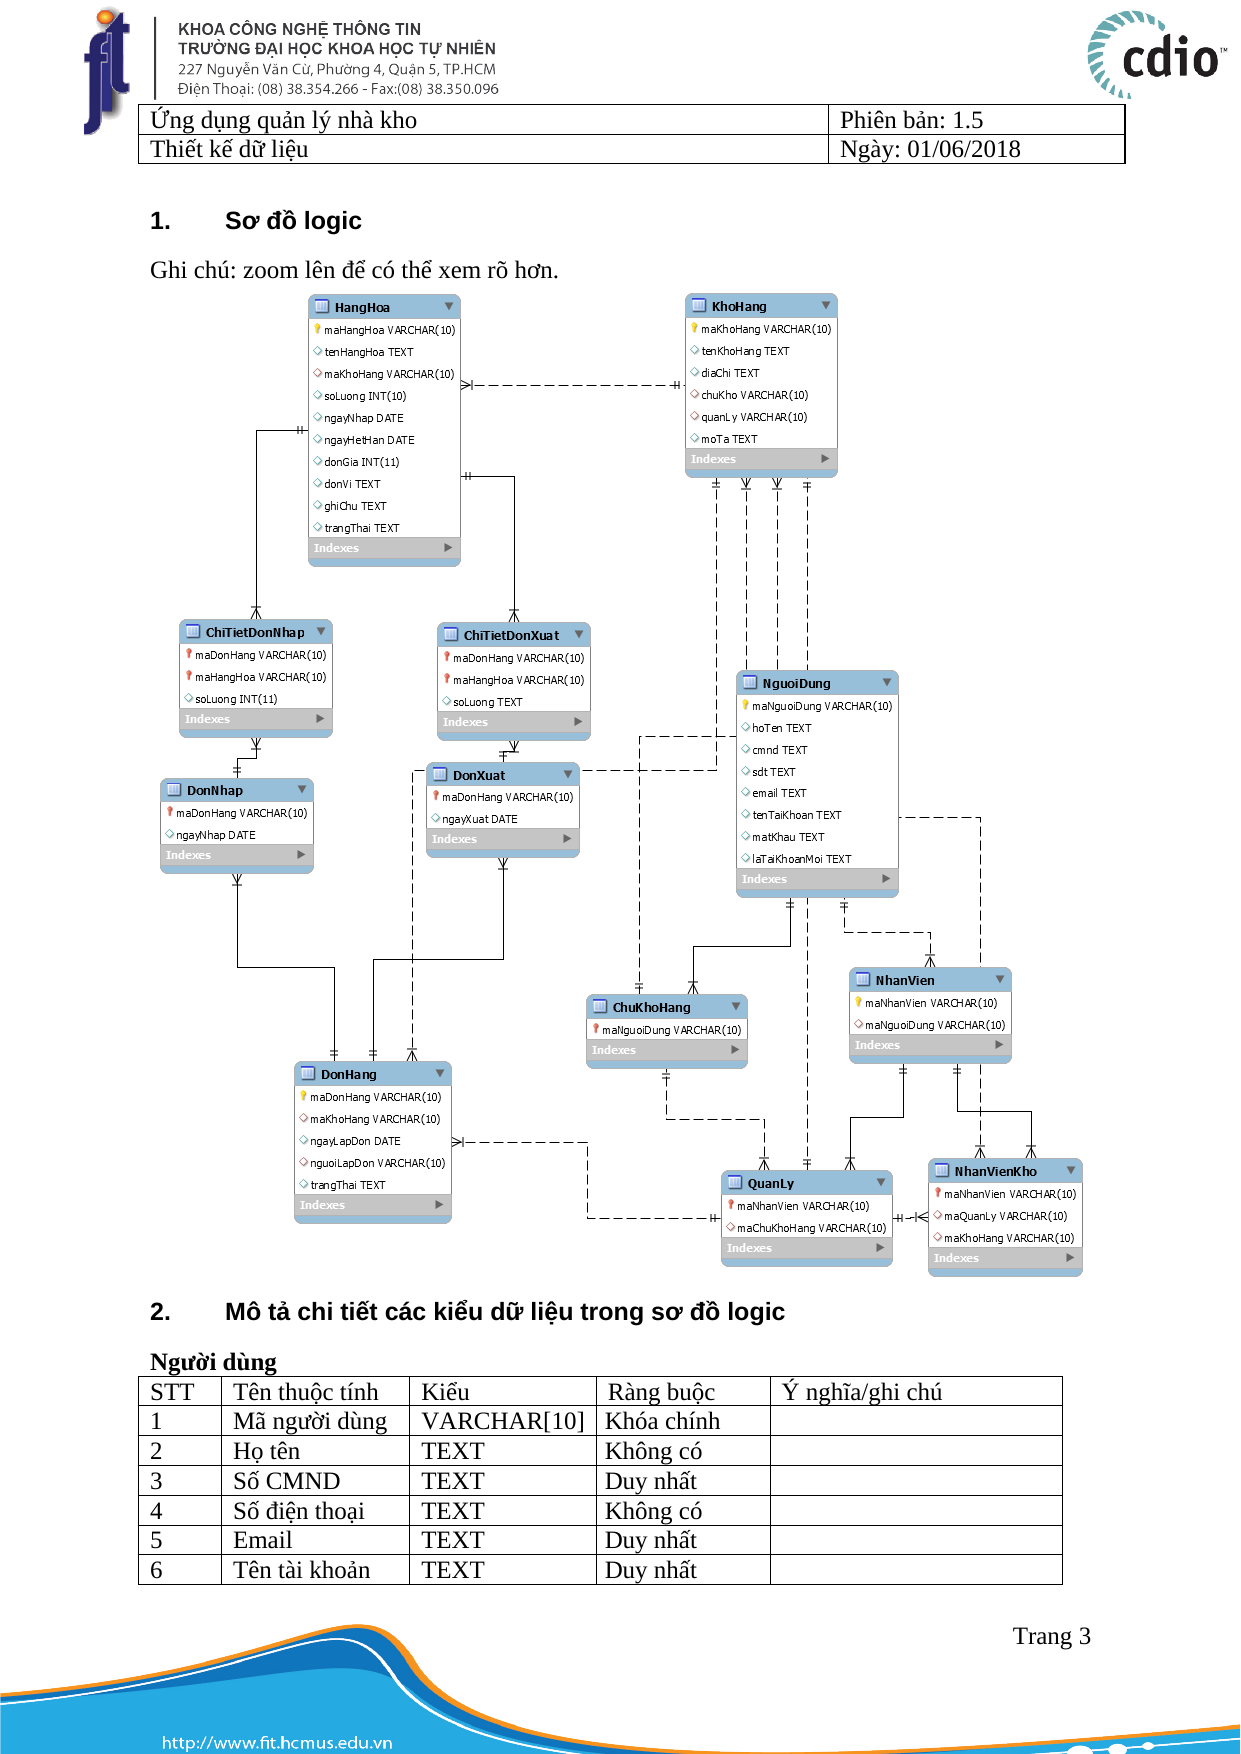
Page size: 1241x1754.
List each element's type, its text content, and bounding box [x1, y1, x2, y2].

table_cell [771, 1466, 1062, 1495]
table_cell Duy nhất [597, 1526, 770, 1554]
table_cell TEXT [410, 1436, 596, 1465]
table_cell [771, 1526, 1062, 1554]
picture [150, 283, 1091, 1285]
table_cell [771, 1436, 1062, 1465]
subtitle Sơ đồ logic [150, 206, 1090, 234]
table_cell 3 [139, 1466, 221, 1495]
table_cell 4 [139, 1496, 221, 1524]
table_header STT [139, 1377, 221, 1405]
table_header Ràng buộc [597, 1377, 770, 1405]
table_header Ý nghĩa/ghi chú [771, 1377, 1062, 1405]
table_cell 5 [139, 1526, 221, 1554]
picture [60, 0, 1240, 159]
table_cell [771, 1406, 1062, 1435]
picture [829, 105, 1124, 134]
table_cell Email [222, 1526, 409, 1554]
table_header Tên thuộc tính [222, 1377, 409, 1405]
subtitle Mô tả chi tiết các kiểu dữ liệu trong sơ đồ logic [150, 1297, 1090, 1326]
table_cell Không có [597, 1436, 770, 1465]
table_cell TEXT [410, 1496, 596, 1524]
table_cell Số CMND [222, 1466, 409, 1495]
picture [0, 1621, 1241, 1754]
table_cell Họ tên [222, 1436, 409, 1465]
picture [139, 105, 828, 134]
text Ghi chú: zoom lên để có thể xem rõ hơn. [150, 255, 1090, 283]
table_header Kiểu [410, 1377, 596, 1405]
table_cell 6 [139, 1555, 221, 1584]
table_cell VARCHAR[10] [410, 1406, 596, 1435]
table_cell Khóa chính [597, 1406, 770, 1435]
table_cell 2 [139, 1436, 221, 1465]
picture [829, 135, 1124, 159]
table_cell [771, 1555, 1062, 1584]
table_cell [771, 1496, 1062, 1524]
table_cell Duy nhất [597, 1466, 770, 1495]
text Người dùng [150, 1347, 1090, 1376]
table_cell Không có [597, 1496, 770, 1524]
table_cell TEXT [410, 1526, 596, 1554]
table_cell TEXT [410, 1555, 596, 1584]
table_cell 1 [139, 1406, 221, 1435]
picture [139, 135, 828, 159]
table_cell Mã người dùng [222, 1406, 409, 1435]
table_cell Tên tài khoản [222, 1555, 409, 1584]
table_cell Số điện thoại [222, 1496, 409, 1524]
table_cell Duy nhất [597, 1555, 770, 1584]
table_cell TEXT [410, 1466, 596, 1495]
